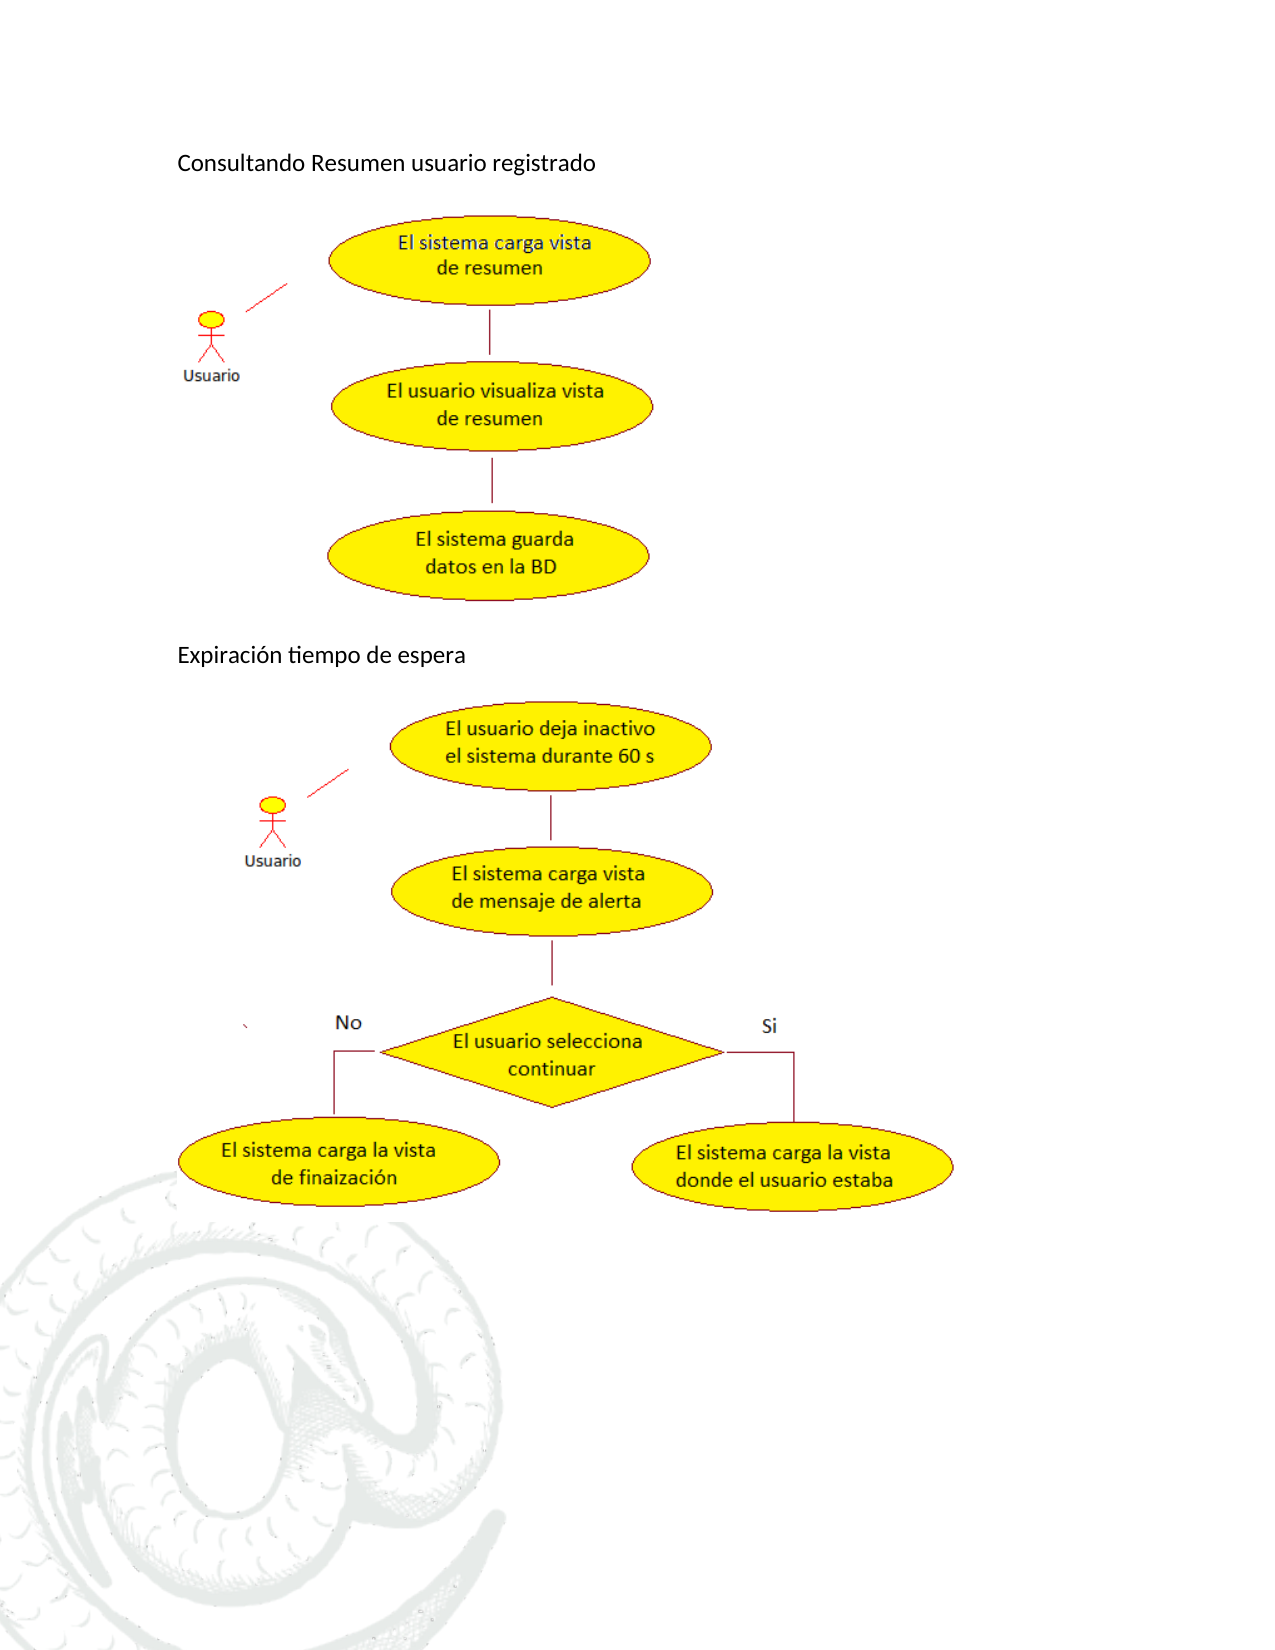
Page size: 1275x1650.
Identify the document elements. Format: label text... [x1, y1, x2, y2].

picture [177, 203, 676, 615]
picture [0, 695, 960, 1650]
text Consultando Resumen usuario registrado [177, 148, 1098, 178]
text Expiración tiempo de espera [177, 639, 1098, 670]
